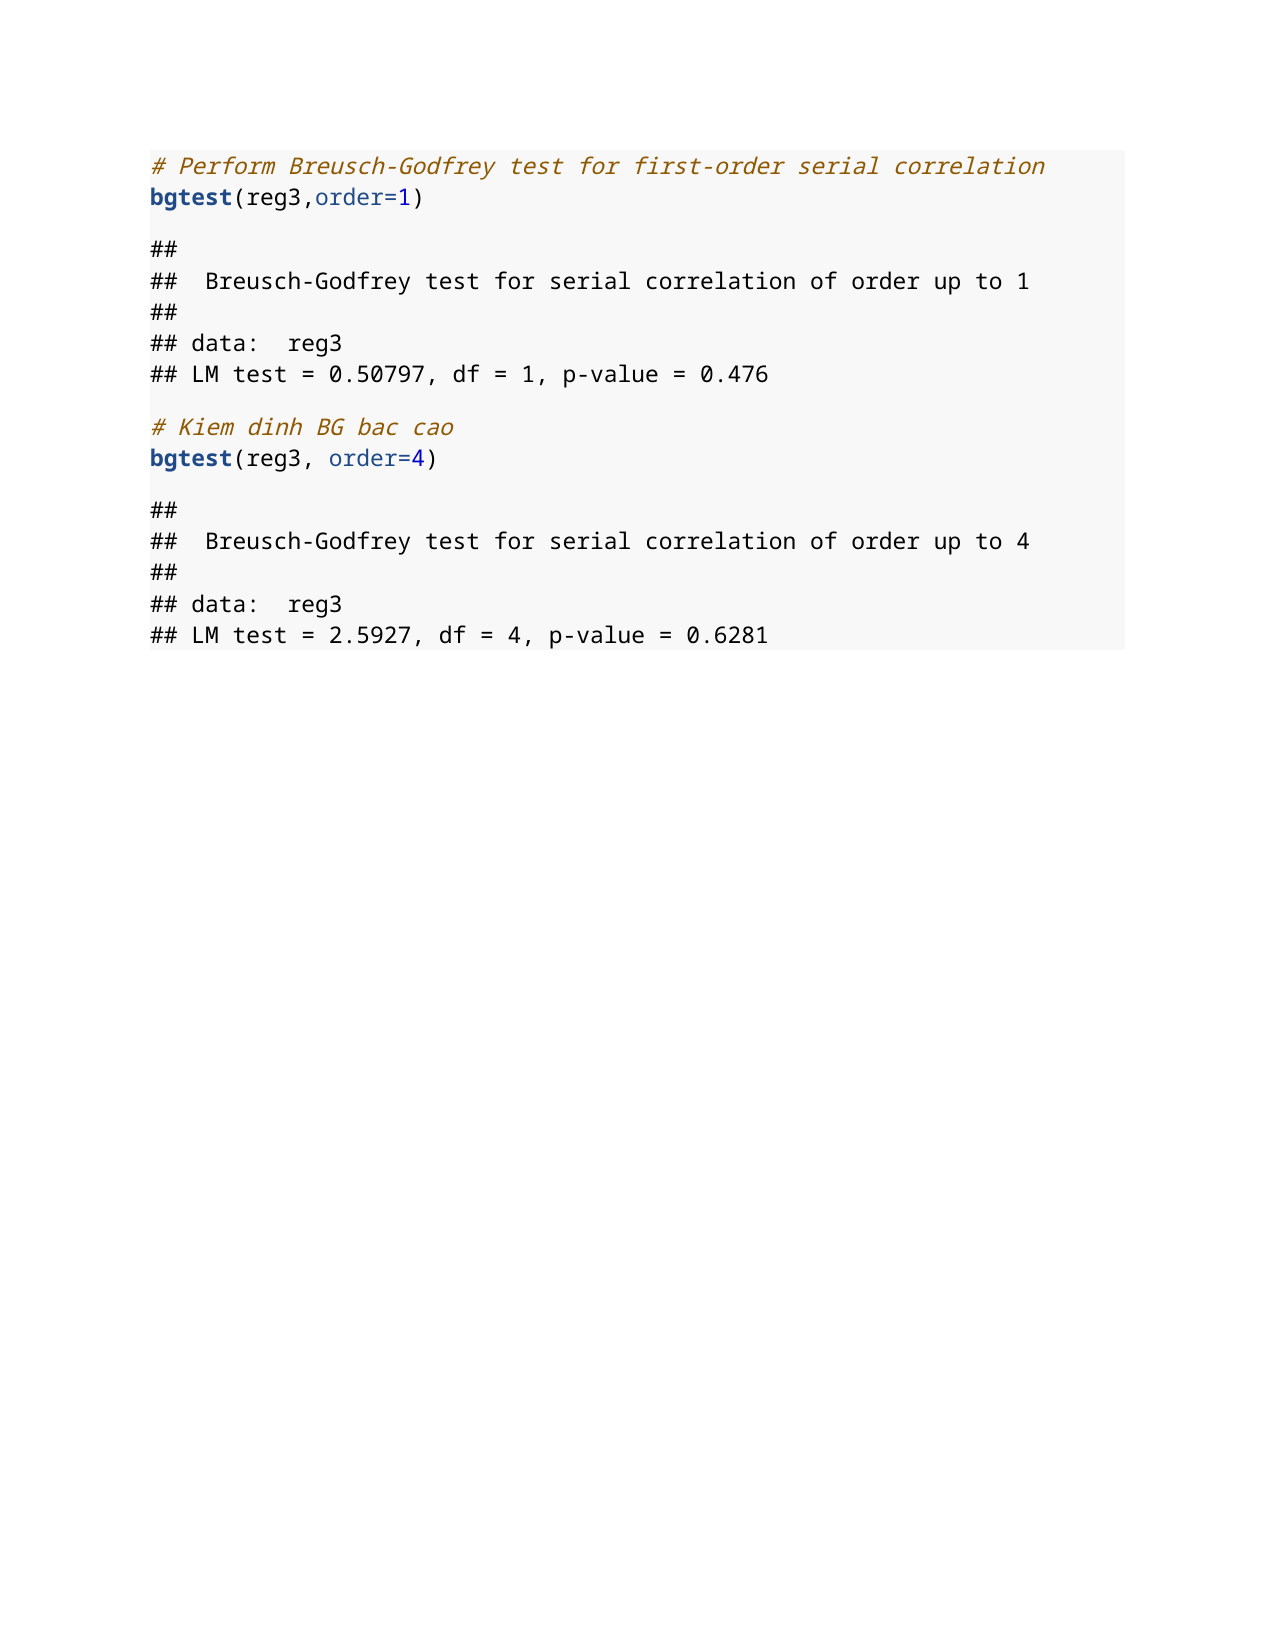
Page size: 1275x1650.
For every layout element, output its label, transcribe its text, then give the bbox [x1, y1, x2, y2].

text # Kiem dinh BG bac cao bgtest(reg3, order=4) [439, 410, 1125, 473]
text # ket luan? # Perform Breusch-Godfrey test for first-order serial correlation bgtest(reg3,order=1) [425, 150, 1125, 212]
text ## ## Breusch-Godfrey test for serial correlation of order up to 4 ## ## data: reg3 ## LM test = 2.5927, df = 4, p-value = 0.6281 [150, 494, 1125, 650]
text ## ## Breusch-Godfrey test for serial correlation of order up to 1 ## ## data: reg3 ## LM test = 0.50797, df = 1, p-value = 0.476 [150, 233, 1125, 389]
